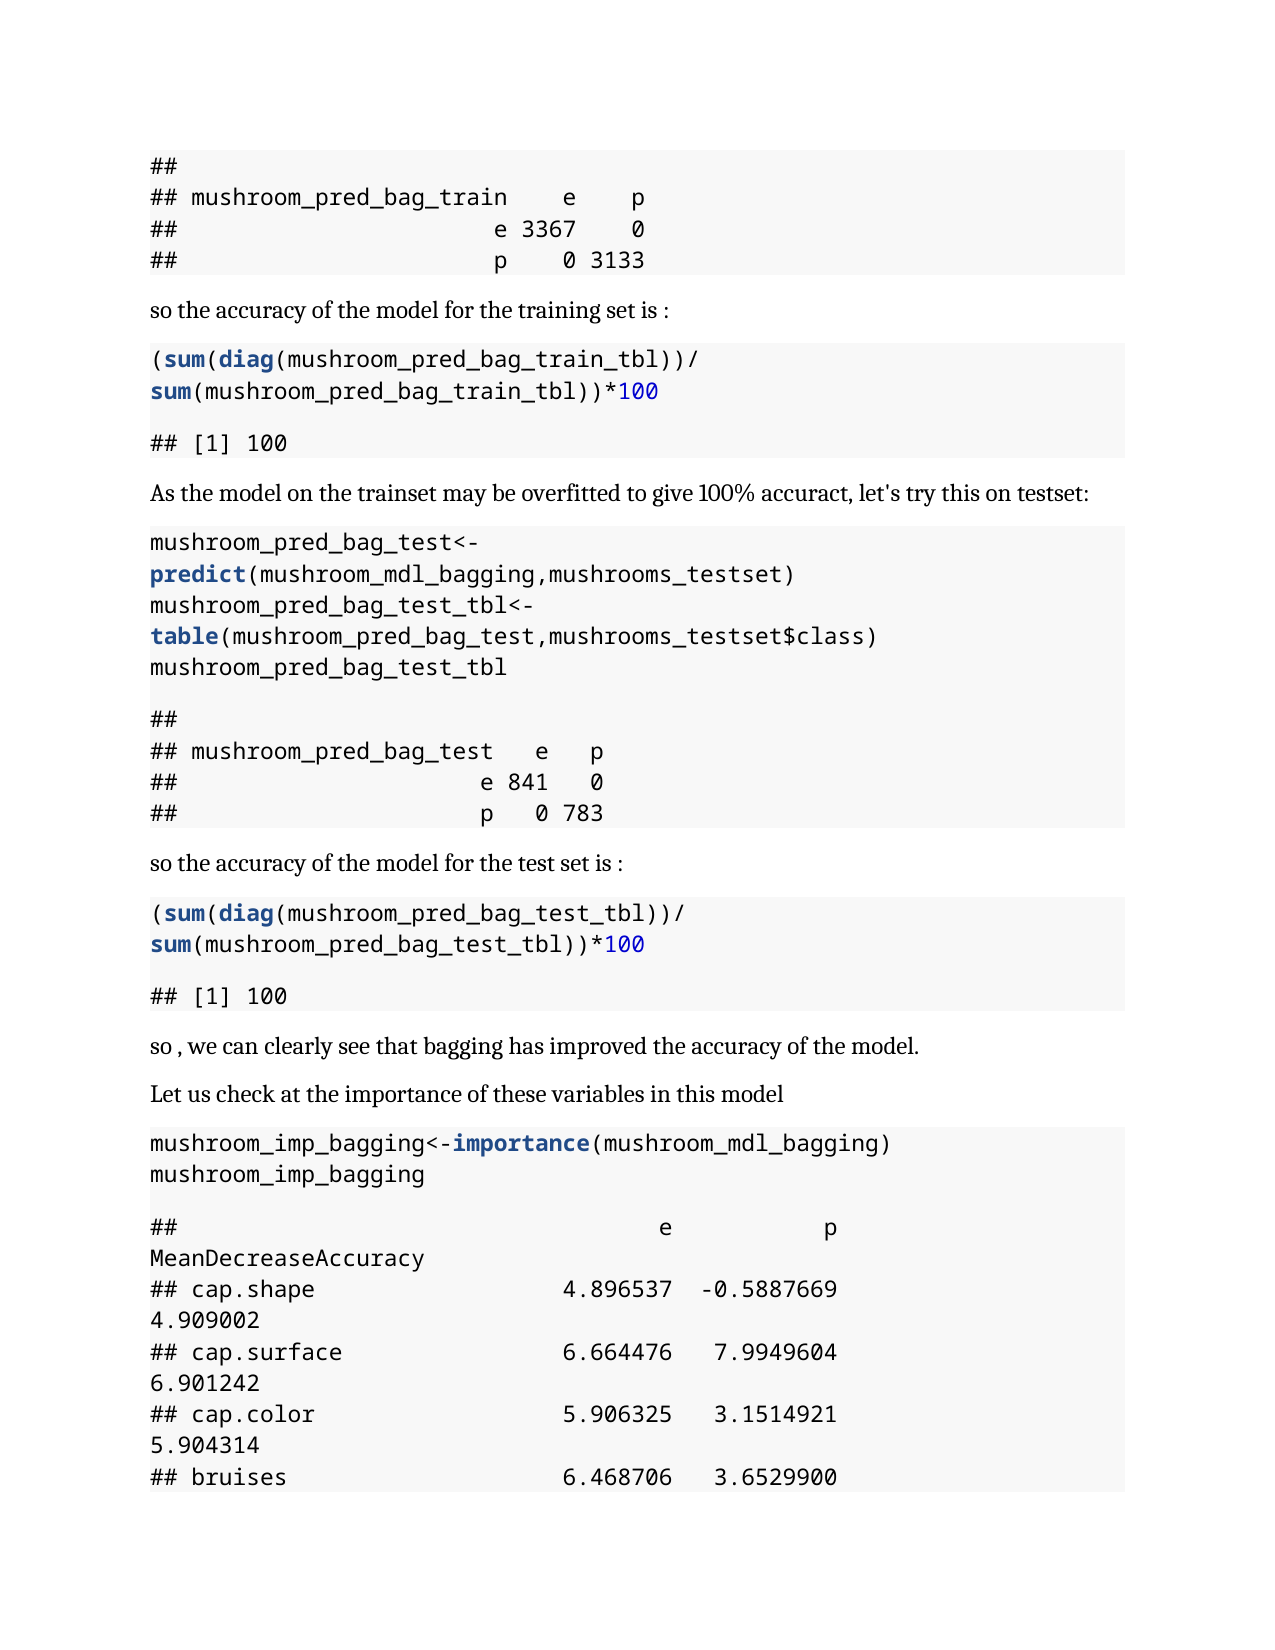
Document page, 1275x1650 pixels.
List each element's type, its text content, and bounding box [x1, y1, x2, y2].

text ## ## mushroom_pred_bag_test e p ## e 841 0 ## p 0 783 [150, 703, 1125, 828]
text As the model on the trainset may be overfitted to give 100% accuract, let's try this on testset: [150, 479, 1125, 507]
text mushroom_pred_bag_test<-predict(mushroom_mdl_bagging,mushrooms_testset) mushroom_pred_bag_test_tbl<-table(mushroom_pred_bag_test,mushrooms_testset$class) mushroom_pred_bag_test_tbl [150, 526, 1125, 682]
text mushroom_imp_bagging<-importance(mushroom_mdl_bagging) mushroom_imp_bagging [425, 1127, 1125, 1189]
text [150, 1210, 1125, 1492]
text ## [1] 100 [150, 980, 1125, 1011]
text ## ## mushroom_pred_bag_train e p ## e 3367 0 ## p 0 3133 [150, 150, 1125, 275]
text ## [1] 100 [150, 427, 1125, 458]
text (sum(diag(mushroom_pred_bag_train_tbl))/sum(mushroom_pred_bag_train_tbl))*100 [150, 343, 1125, 406]
text so the accuracy of the model for the training set is : [150, 296, 1125, 324]
text (sum(diag(mushroom_pred_bag_test_tbl))/sum(mushroom_pred_bag_test_tbl))*100 [645, 897, 1125, 959]
text so , we can clearly see that bagging has improved the accuracy of the model. [150, 1032, 1125, 1061]
text Let us check at the importance of these variables in this model [150, 1079, 1125, 1108]
text so the accuracy of the model for the test set is : [150, 849, 1125, 878]
